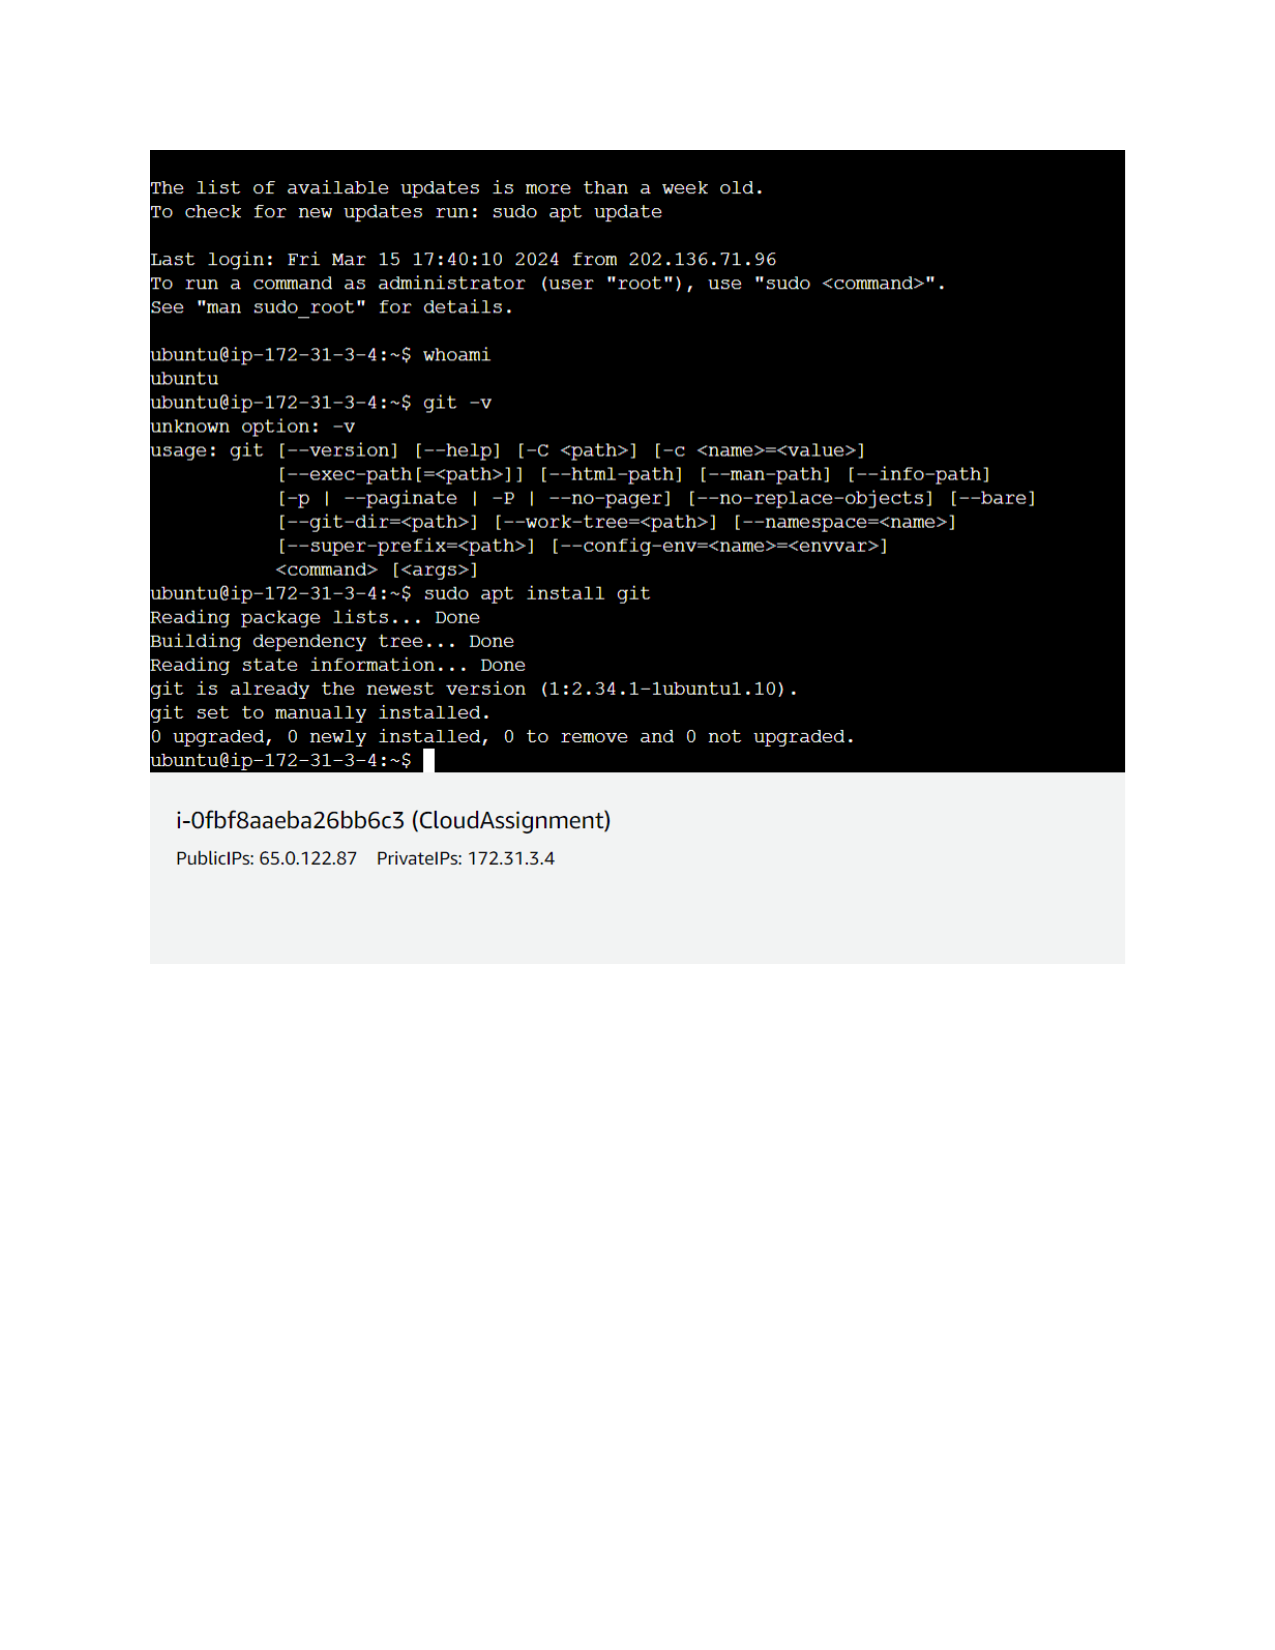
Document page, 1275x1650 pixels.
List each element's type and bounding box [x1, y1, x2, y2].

picture [150, 150, 1125, 964]
